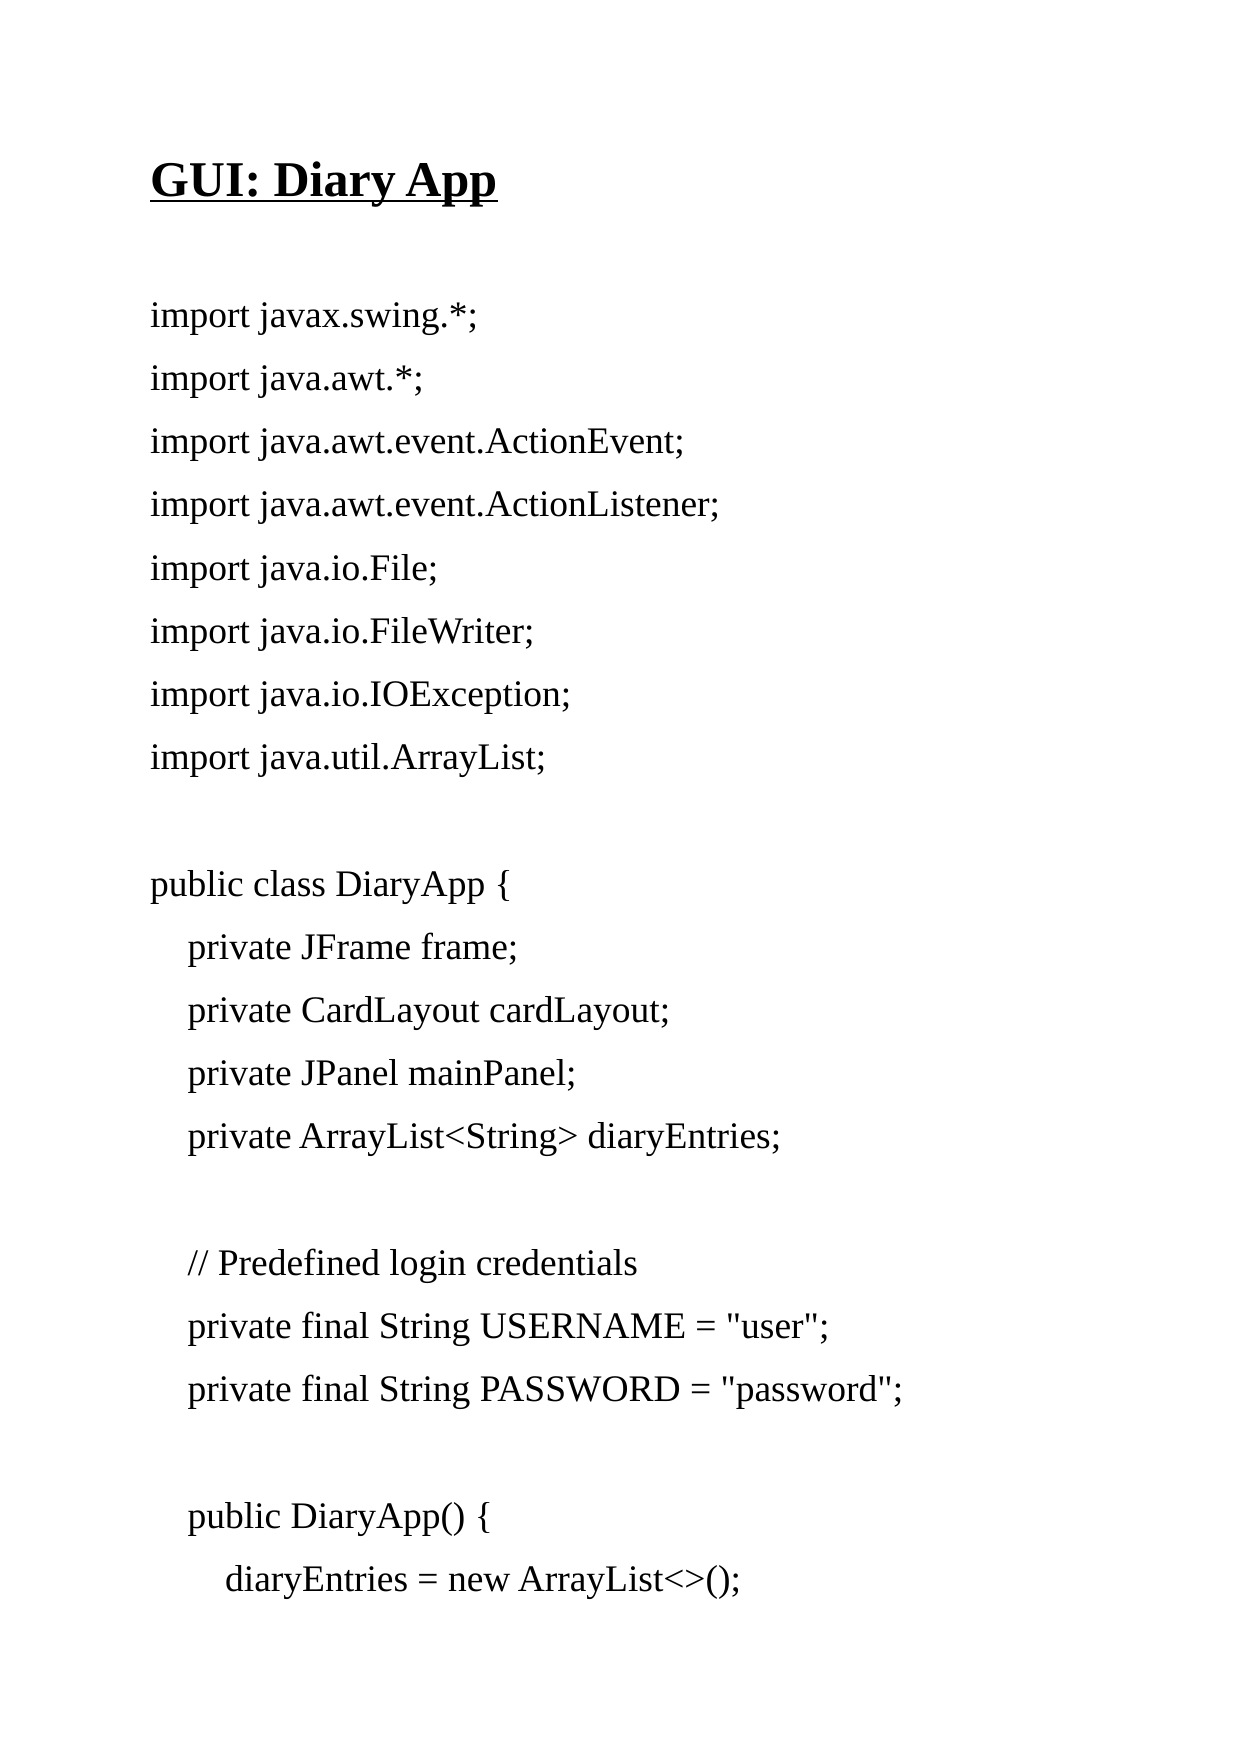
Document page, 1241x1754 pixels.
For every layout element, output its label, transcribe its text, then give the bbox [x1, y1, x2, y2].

text import java.io.File; [150, 545, 1090, 588]
text import java.awt.event.ActionListener; [150, 482, 1090, 525]
text private final String PASSWORD = "password"; [150, 1367, 1090, 1410]
text private CardLayout cardLayout; [150, 987, 1090, 1031]
text public DiaryApp() { [150, 1493, 1090, 1536]
text private final String USERNAME = "user"; [150, 1304, 1090, 1347]
text import java.io.IOException; [150, 671, 1090, 714]
text diaryEntries = new ArrayList<>(); [150, 1557, 1090, 1600]
text // Predefined login credentials [150, 1240, 1090, 1283]
text private ArrayList<String> diaryEntries; [150, 1114, 1090, 1157]
text import java.io.FileWriter; [150, 608, 1090, 651]
text import java.util.ArrayList; [150, 734, 1090, 778]
text private JFrame frame; [150, 924, 1090, 967]
text import javax.swing.*; [150, 292, 1090, 335]
text private JPanel mainPanel; [150, 1051, 1090, 1094]
text public class DiaryApp { [150, 861, 1090, 904]
text GUI: Diary App [150, 150, 1090, 207]
text import java.awt.*; [150, 355, 1090, 398]
text import java.awt.event.ActionEvent; [150, 418, 1090, 462]
